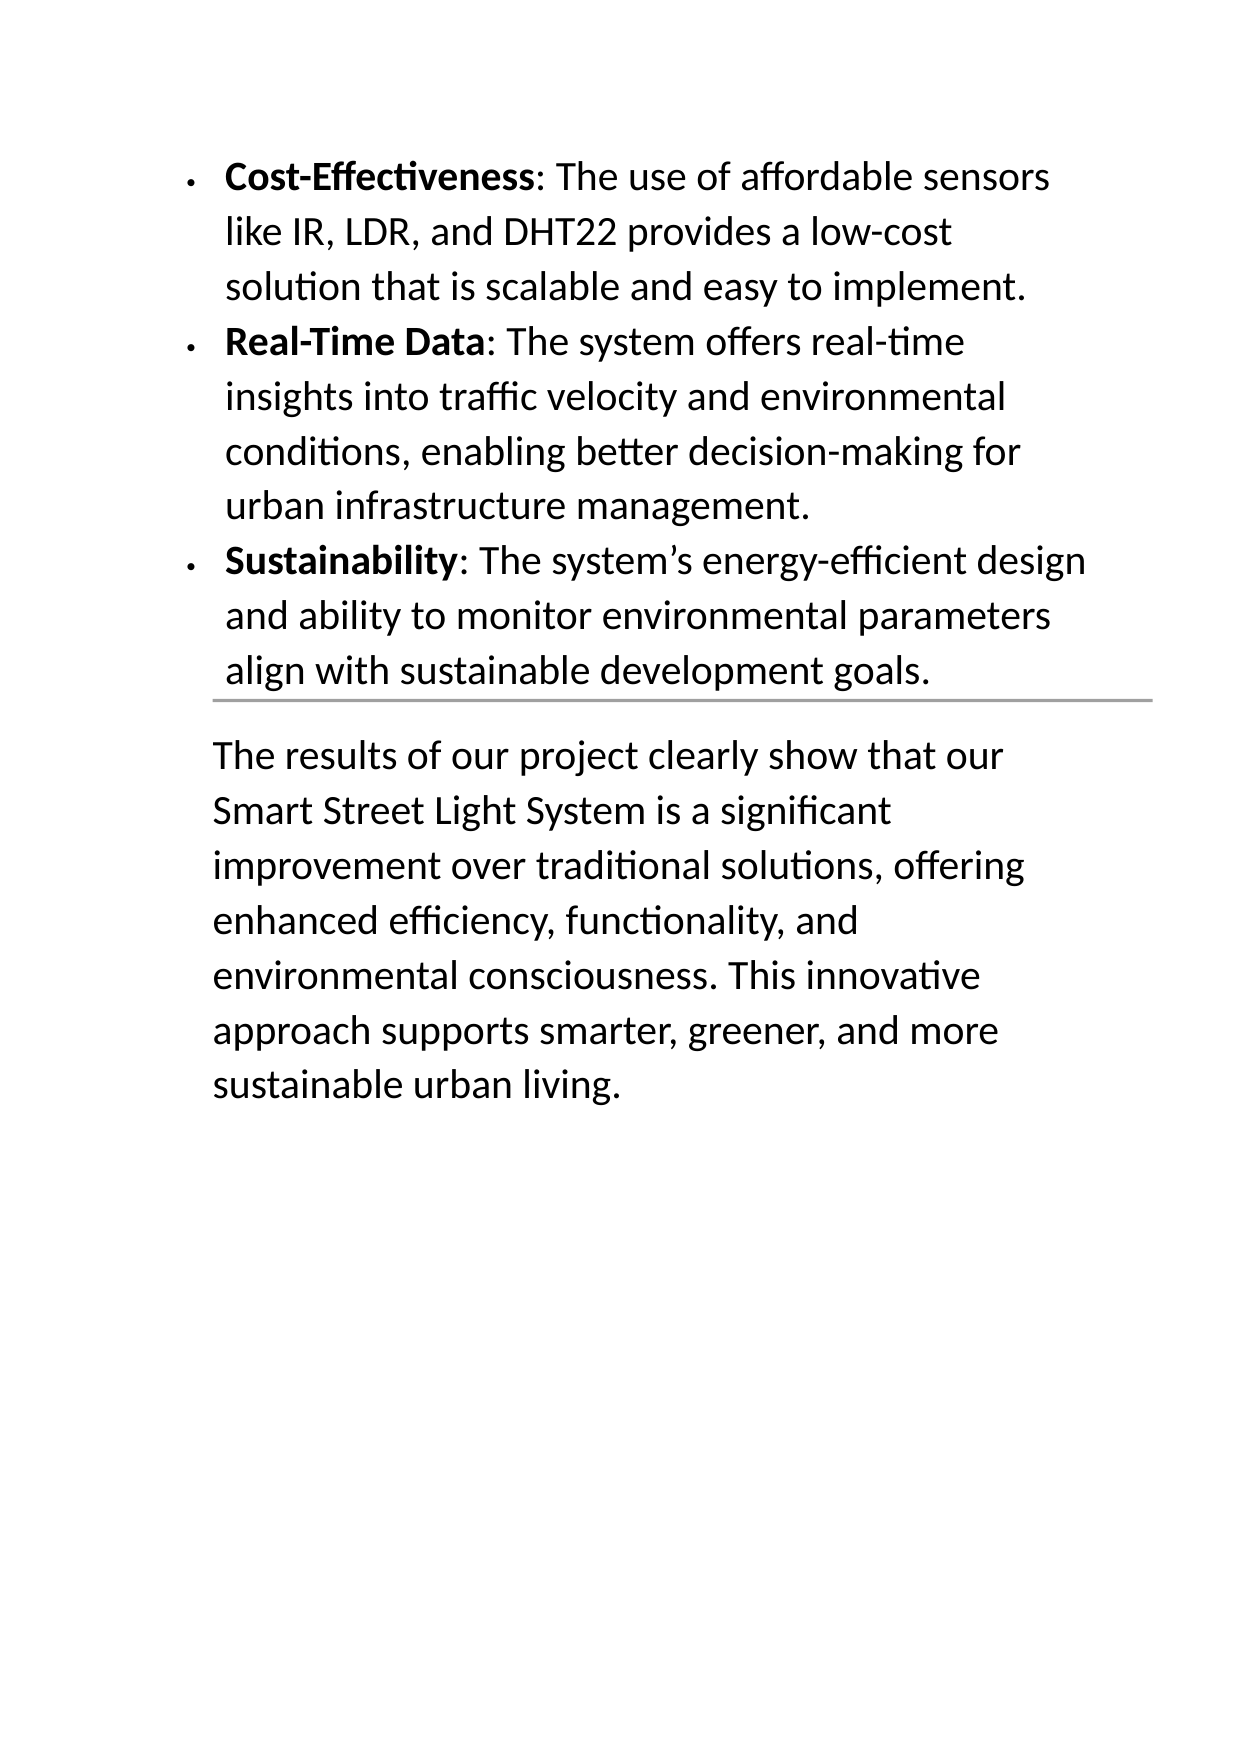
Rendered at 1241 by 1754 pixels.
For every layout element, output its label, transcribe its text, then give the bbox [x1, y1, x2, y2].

list Cost-Effectiveness: The use of affordable sensors like IR, LDR, and DHT22 provides a low-cost solution that is scalable and easy to implement. [187, 150, 1090, 311]
list The results of our project clearly show that our Smart Street Light System is a significant improvement over traditional solutions, offering enhanced efficiency, functionality, and environmental consciousness. This innovative approach supports smarter, greener, and more sustainable urban living. [212, 729, 1090, 1109]
list Sustainability: The system’s energy-efficient design and ability to monitor environmental parameters align with sustainable development goals. [187, 534, 1090, 695]
list Real-Time Data: The system offers real-time insights into traffic velocity and environmental conditions, enabling better decision-making for urban infrastructure management. [187, 315, 1090, 530]
